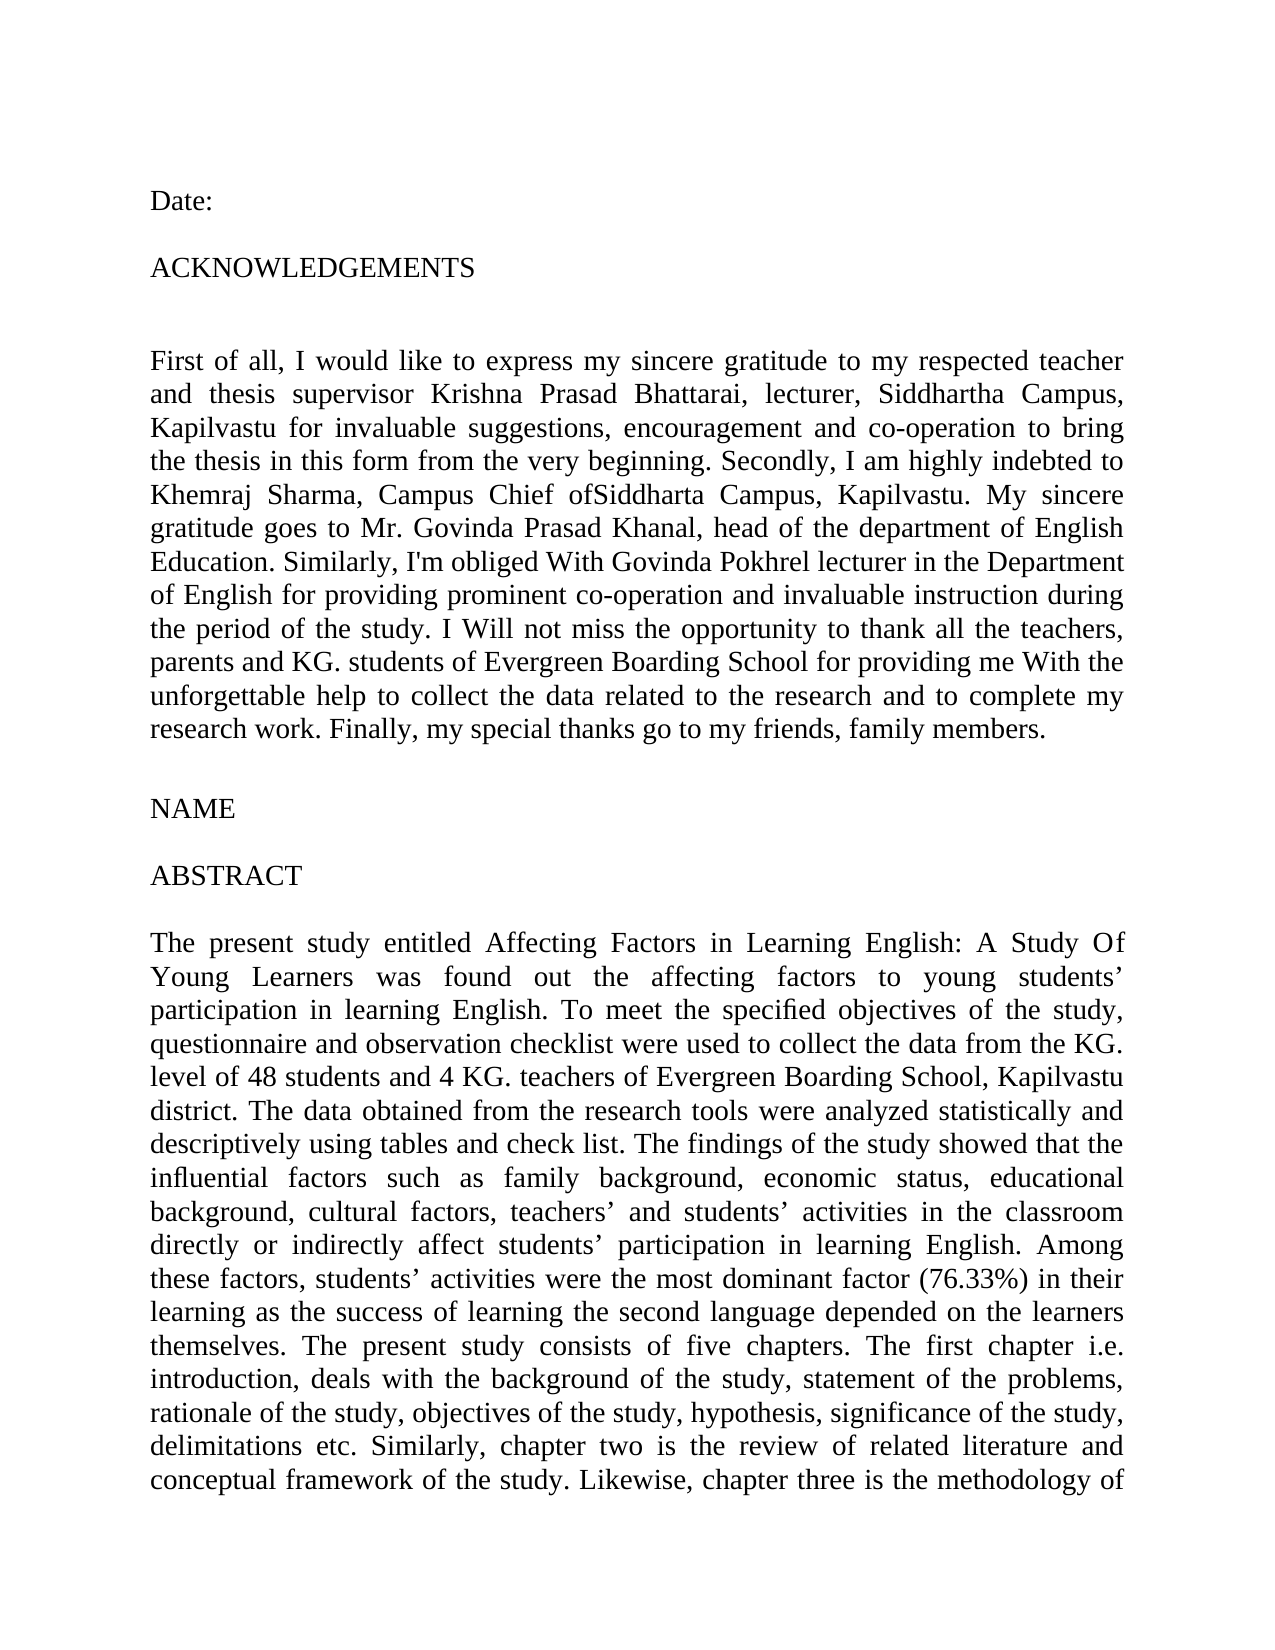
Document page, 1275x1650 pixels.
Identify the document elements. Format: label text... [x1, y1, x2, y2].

subtitle First of all, I would like to express my sincere gratitude to my respected teacher and thesis supervisor Krishna Prasad Bhattarai, lecturer, Siddhartha Campus, Kapilvastu for invaluable suggestions, encouragement and co-operation to bring the thesis in this form from the very beginning. Secondly, I am highly indebted to Khemraj Sharma, Campus Chief ofSiddharta Campus, Kapilvastu. My sincere gratitude goes to Mr. Govinda Prasad Khanal, head of the department of English Education. Similarly, I'm obliged With Govinda Pokhrel lecturer in the Department of English for providing prominent co-operation and invaluable instruction during the period of the study. I Will not miss the opportunity to thank all the teachers, parents and KG. students of Evergreen Boarding School for providing me With the unforgettable help to collect the data related to the research and to complete my research work. Finally, my special thanks go to my friends, family members. [150, 343, 1125, 745]
text ACKNOWLEDGEMENTS [150, 251, 1125, 284]
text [150, 925, 1125, 1496]
text NAME [150, 791, 1125, 825]
text ABSTRACT [150, 858, 1125, 892]
text Date: [150, 183, 1125, 217]
